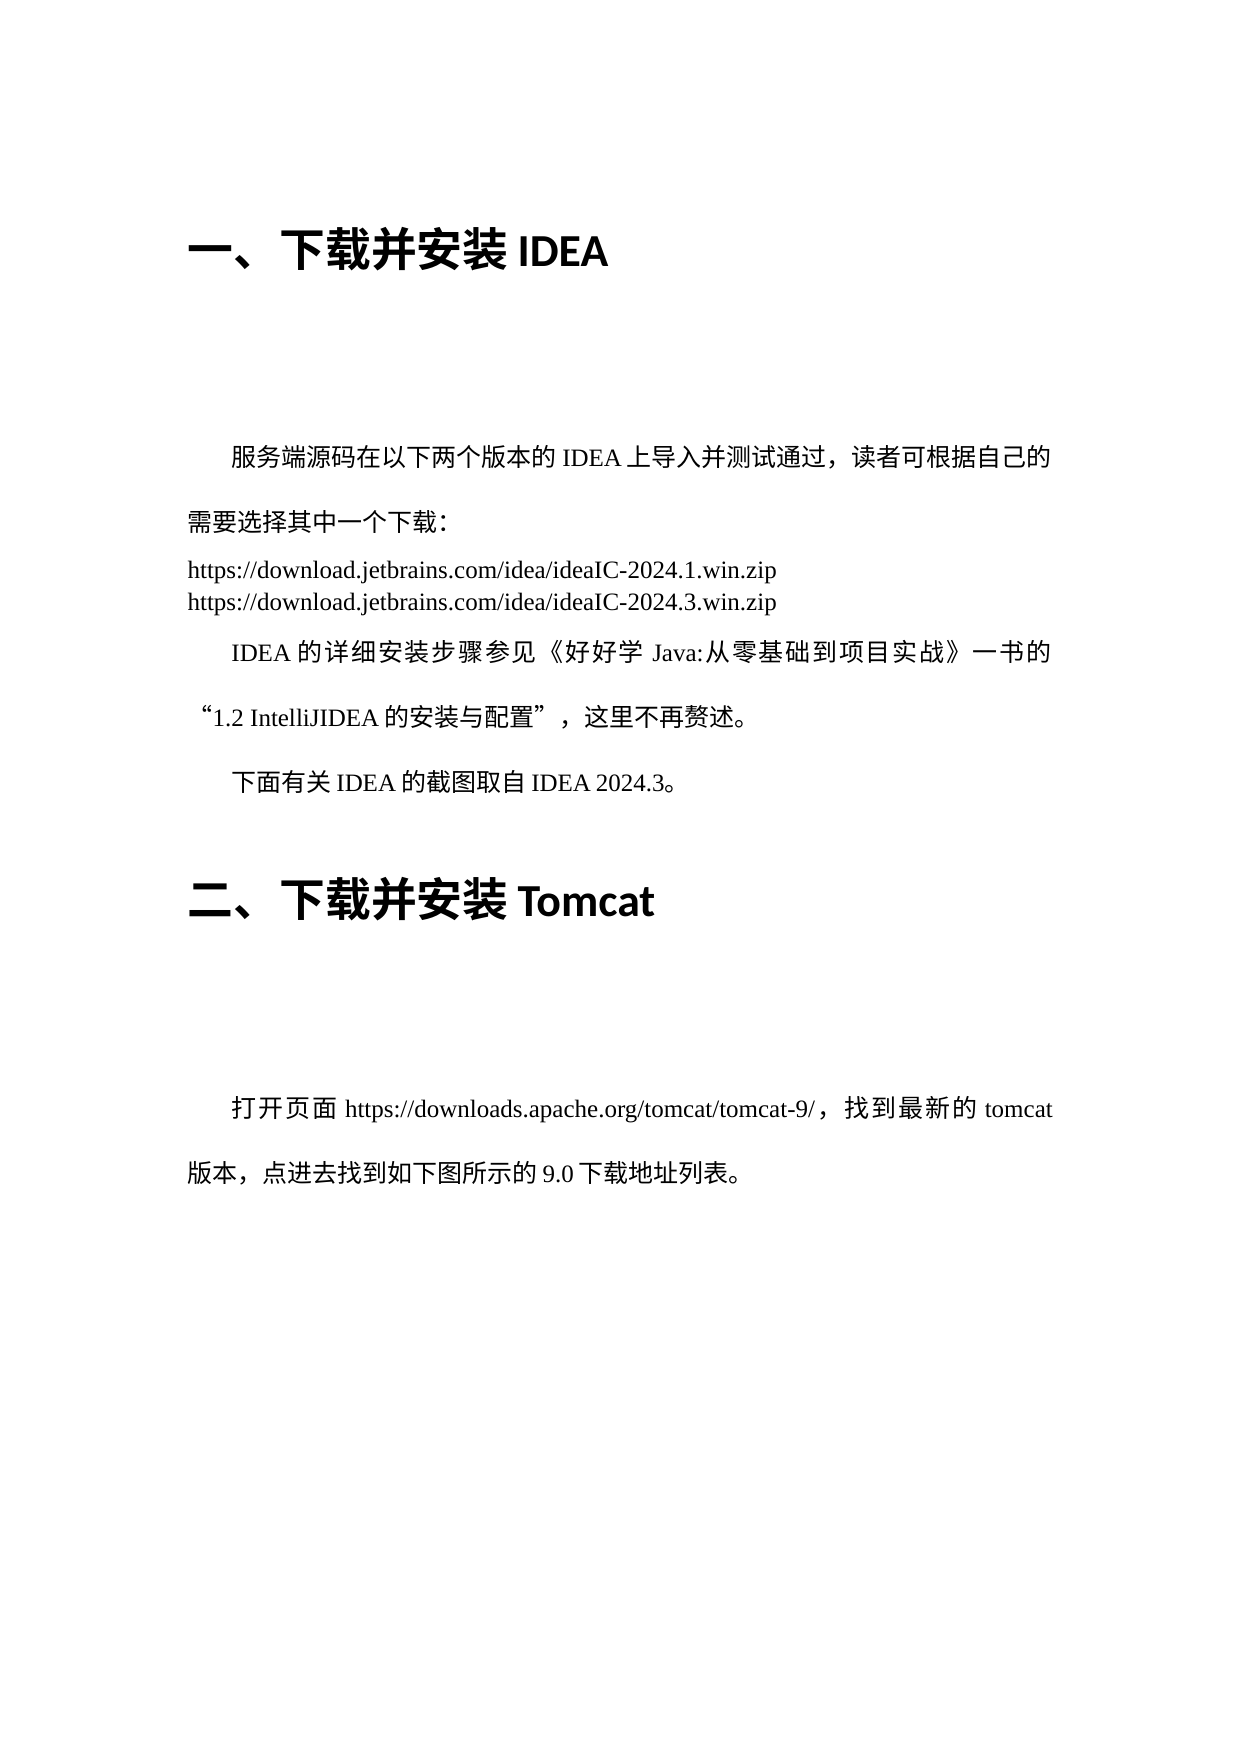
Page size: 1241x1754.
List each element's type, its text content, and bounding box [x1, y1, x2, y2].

text 下面有关IDEA的截图取自IDEA 2024.3。 [187, 748, 1053, 813]
text https://download.jetbrains.com/idea/ideaIC-2024.1.win.zip [187, 553, 1053, 585]
subtitle 一、下载并安装IDEA [187, 197, 1053, 295]
subtitle 二、下载并安装Tomcat [187, 848, 1053, 946]
text IDEA的详细安装步骤参见《好好学Java:从零基础到项目实战》一书的“1.2 IntelliJIDEA的安装与配置”，这里不再赘述。 [187, 618, 1053, 748]
text 服务端源码在以下两个版本的IDEA上导入并测试通过，读者可根据自己的需要选择其中一个下载： [187, 423, 1053, 553]
text https://download.jetbrains.com/idea/ideaIC-2024.3.win.zip [187, 585, 1053, 618]
text 打开页面https://downloads.apache.org/tomcat/tomcat-9/，找到最新的tomcat版本，点进去找到如下图所示的9.0下载地址列表。 [187, 1074, 1053, 1204]
